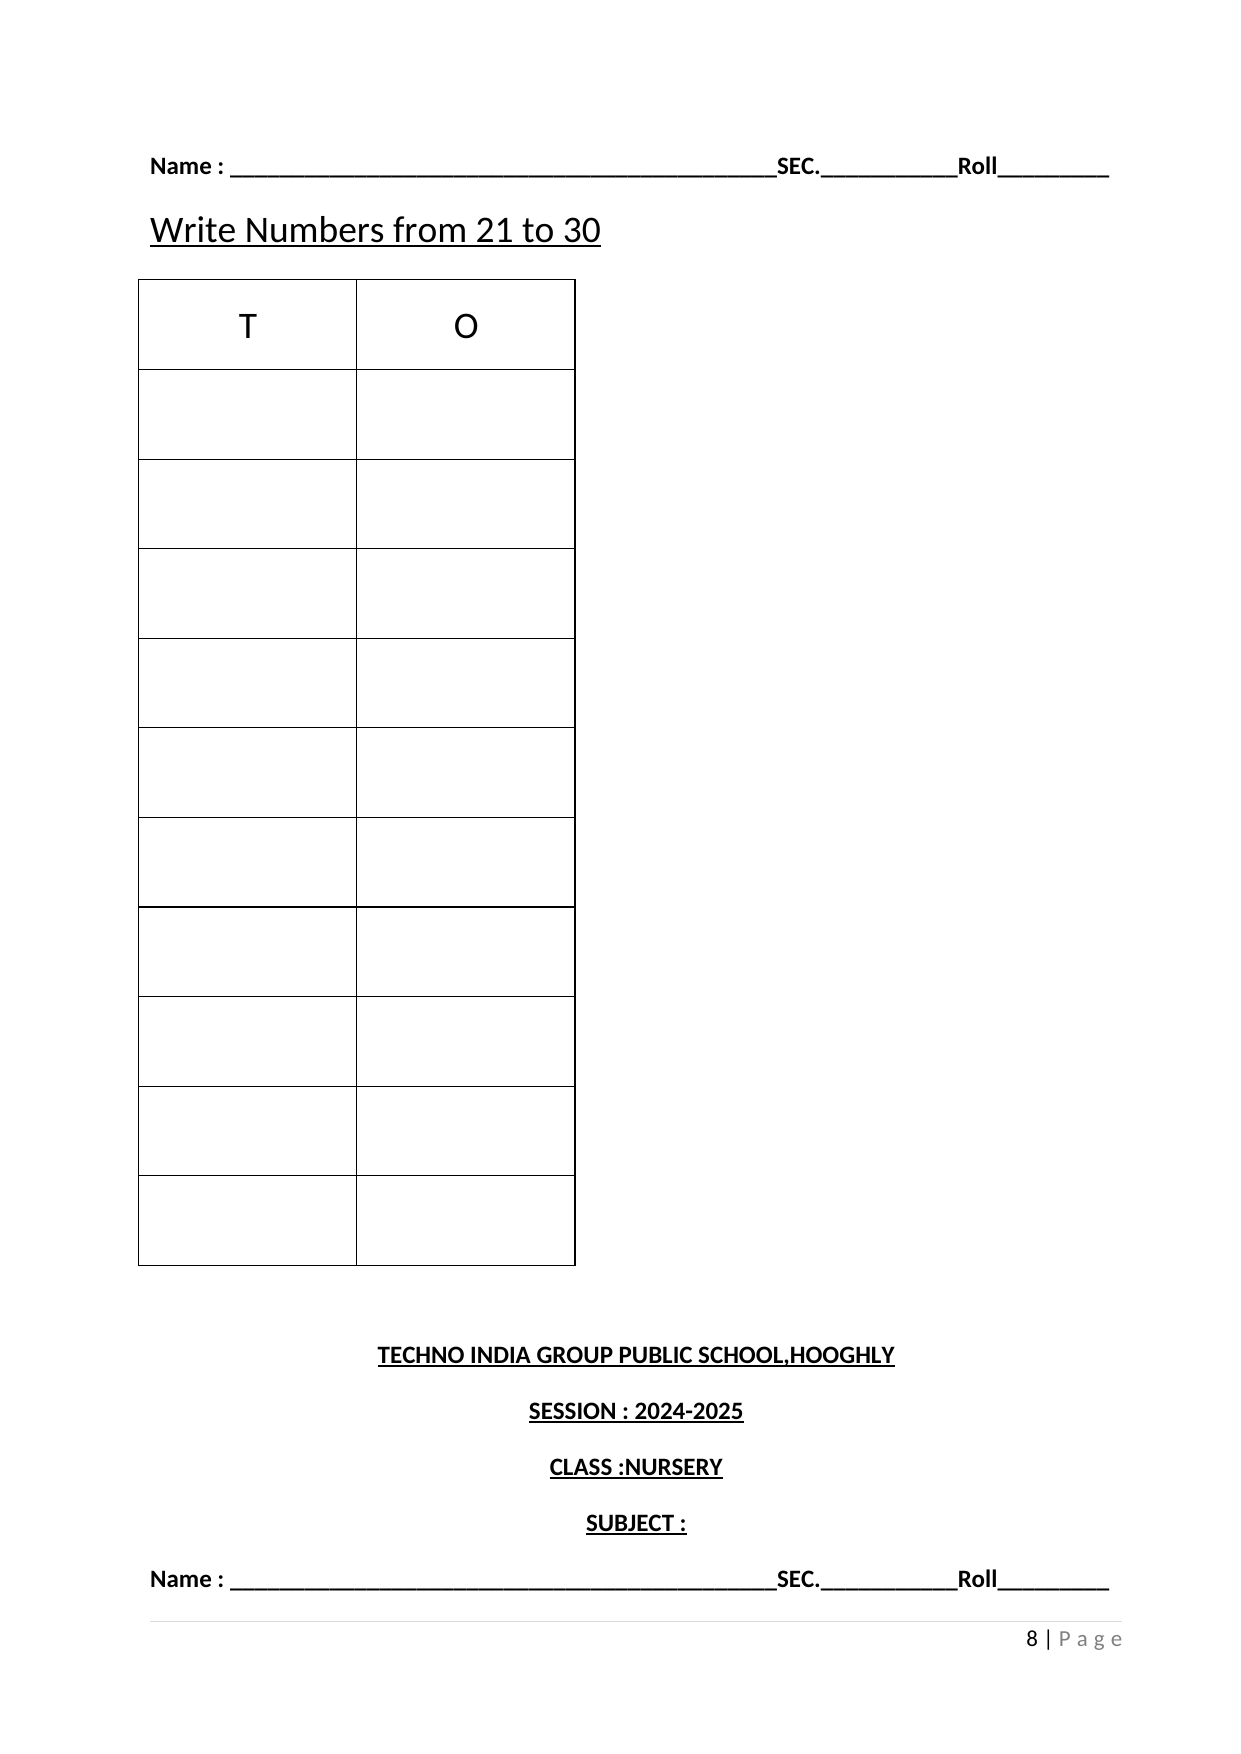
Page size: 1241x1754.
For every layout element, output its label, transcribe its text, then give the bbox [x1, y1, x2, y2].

text CLASS :NURSERY [150, 1451, 1122, 1482]
text Write Numbers from 21 to 30 [150, 206, 1122, 252]
text TECHNO INDIA GROUP PUBLIC SCHOOL,HOOGHLY [150, 1339, 1122, 1370]
table_cell [357, 1176, 574, 1265]
table_cell [139, 639, 356, 727]
table_cell [357, 460, 574, 548]
text Name : ____________________________________________SEC.___________Roll_________ [150, 150, 1122, 181]
table_cell [139, 1087, 356, 1175]
text Name : ____________________________________________SEC.___________Roll_________ [150, 1563, 1122, 1593]
table_cell [139, 728, 356, 817]
table_cell [139, 997, 356, 1086]
table_cell [139, 1176, 356, 1265]
table_cell [139, 549, 356, 638]
table_cell [357, 639, 574, 727]
table_cell [357, 908, 574, 996]
table_cell [139, 460, 356, 548]
table_header T [139, 280, 356, 369]
text SUBJECT : [150, 1507, 1122, 1537]
table_cell [357, 818, 574, 906]
table_cell [357, 997, 574, 1086]
table_cell [357, 549, 574, 638]
table_cell [139, 908, 356, 996]
table_cell [139, 818, 356, 906]
table_cell [357, 728, 574, 817]
table_header O [357, 280, 574, 369]
table_cell [139, 370, 356, 458]
table_cell [357, 370, 574, 458]
table_cell [357, 1087, 574, 1175]
text SESSION : 2024-2025 [150, 1395, 1122, 1426]
